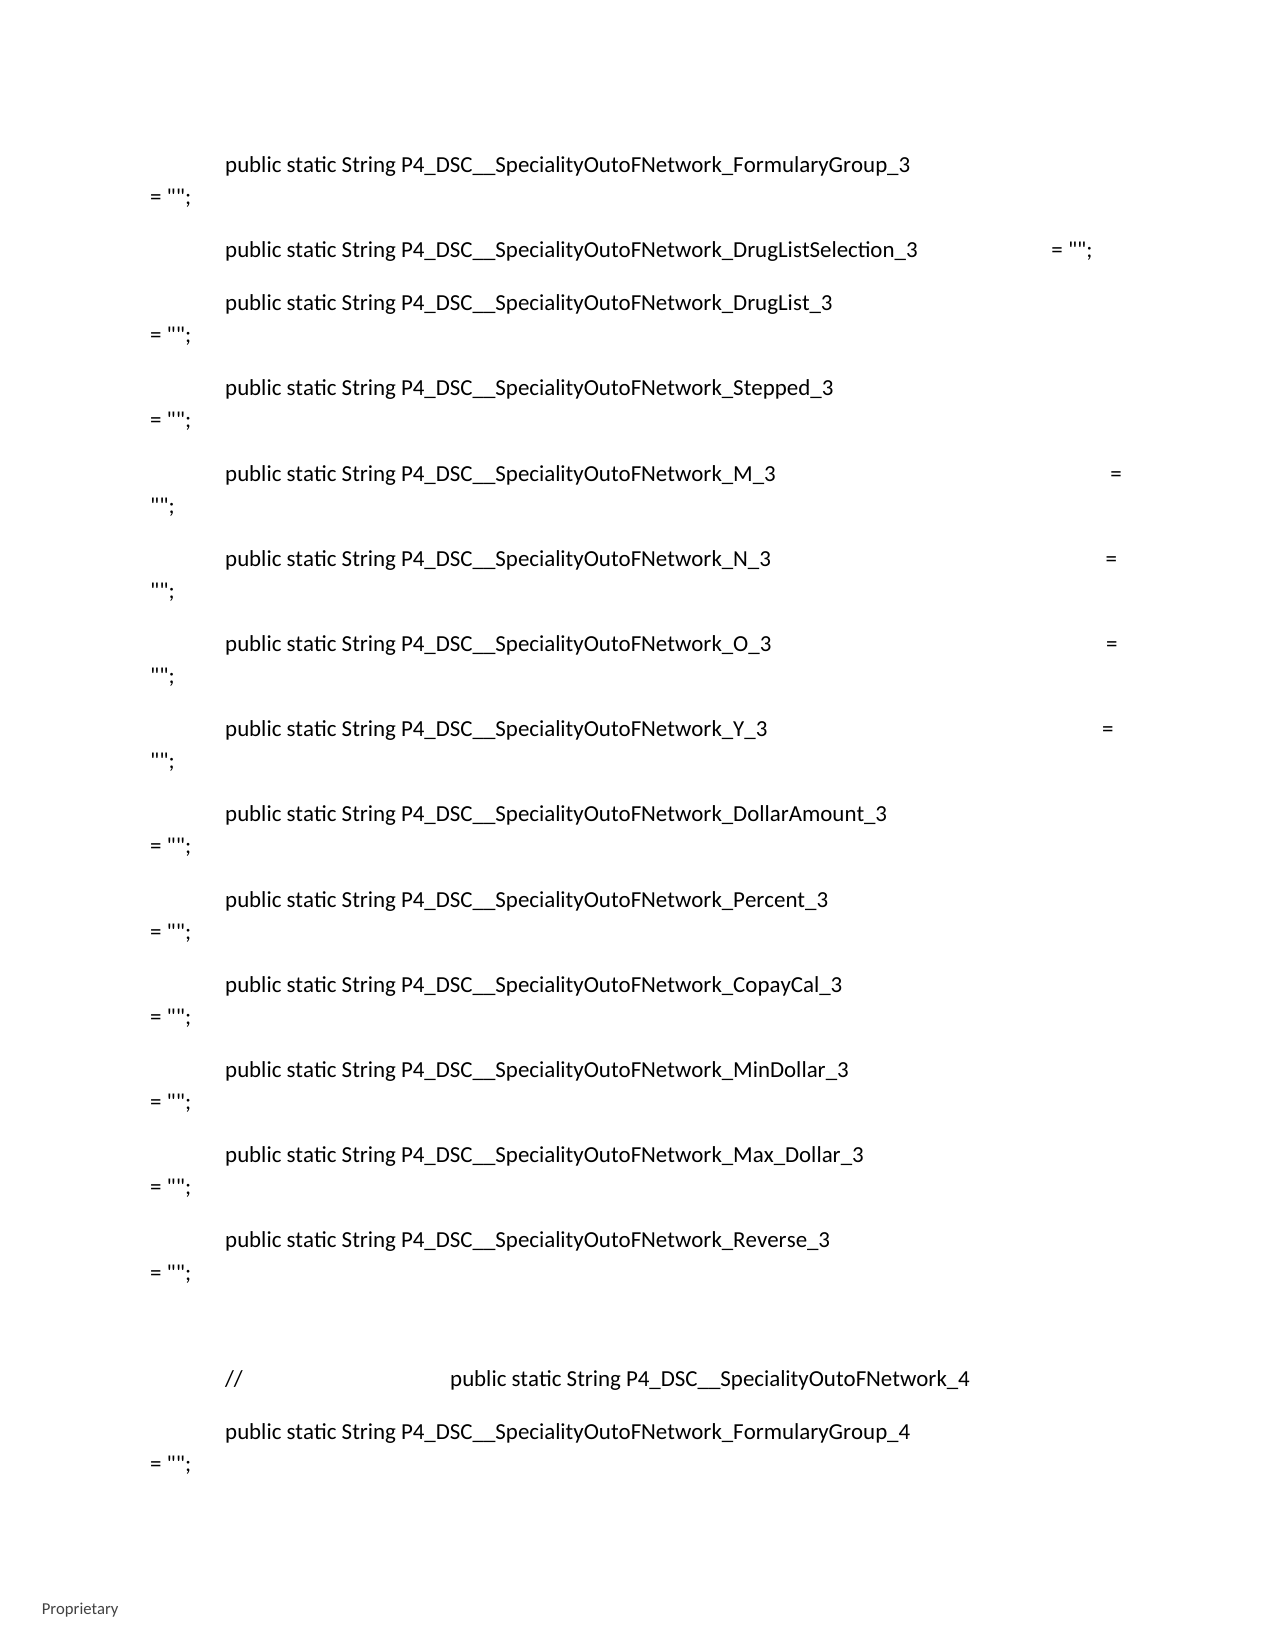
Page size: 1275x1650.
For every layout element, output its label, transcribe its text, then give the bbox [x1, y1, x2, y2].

text // public static String P4_DSC__SpecialityOutoFNetwork_4 [150, 1364, 1125, 1392]
text public static String P4_DSC__SpecialityOutoFNetwork_Max_Dollar_3 = ""; [150, 1140, 1125, 1201]
text public static String P4_DSC__SpecialityOutoFNetwork_CopayCal_3 = ""; [150, 970, 1125, 1030]
text public static String P4_DSC__SpecialityOutoFNetwork_DrugListSelection_3 = ""; [150, 235, 1125, 263]
text public static String P4_DSC__SpecialityOutoFNetwork_N_3 = ""; [150, 544, 1125, 604]
text public static String P4_DSC__SpecialityOutoFNetwork_Y_3 = ""; [150, 714, 1125, 774]
text public static String P4_DSC__SpecialityOutoFNetwork_DollarAmount_3 = ""; [150, 799, 1125, 860]
text public static String P4_DSC__SpecialityOutoFNetwork_DrugList_3 = ""; [150, 288, 1125, 348]
text public static String P4_DSC__SpecialityOutoFNetwork_M_3 = ""; [150, 459, 1125, 519]
text public static String P4_DSC__SpecialityOutoFNetwork_FormularyGroup_3 = ""; [150, 150, 1125, 210]
text public static String P4_DSC__SpecialityOutoFNetwork_FormularyGroup_4 = ""; [150, 1417, 1125, 1477]
text public static String P4_DSC__SpecialityOutoFNetwork_MinDollar_3 = ""; [150, 1055, 1125, 1115]
text public static String P4_DSC__SpecialityOutoFNetwork_Reverse_3 = ""; [150, 1226, 1125, 1286]
text public static String P4_DSC__SpecialityOutoFNetwork_Percent_3 = ""; [150, 885, 1125, 945]
text public static String P4_DSC__SpecialityOutoFNetwork_Stepped_3 = ""; [150, 373, 1125, 434]
text public static String P4_DSC__SpecialityOutoFNetwork_O_3 = ""; [150, 629, 1125, 689]
